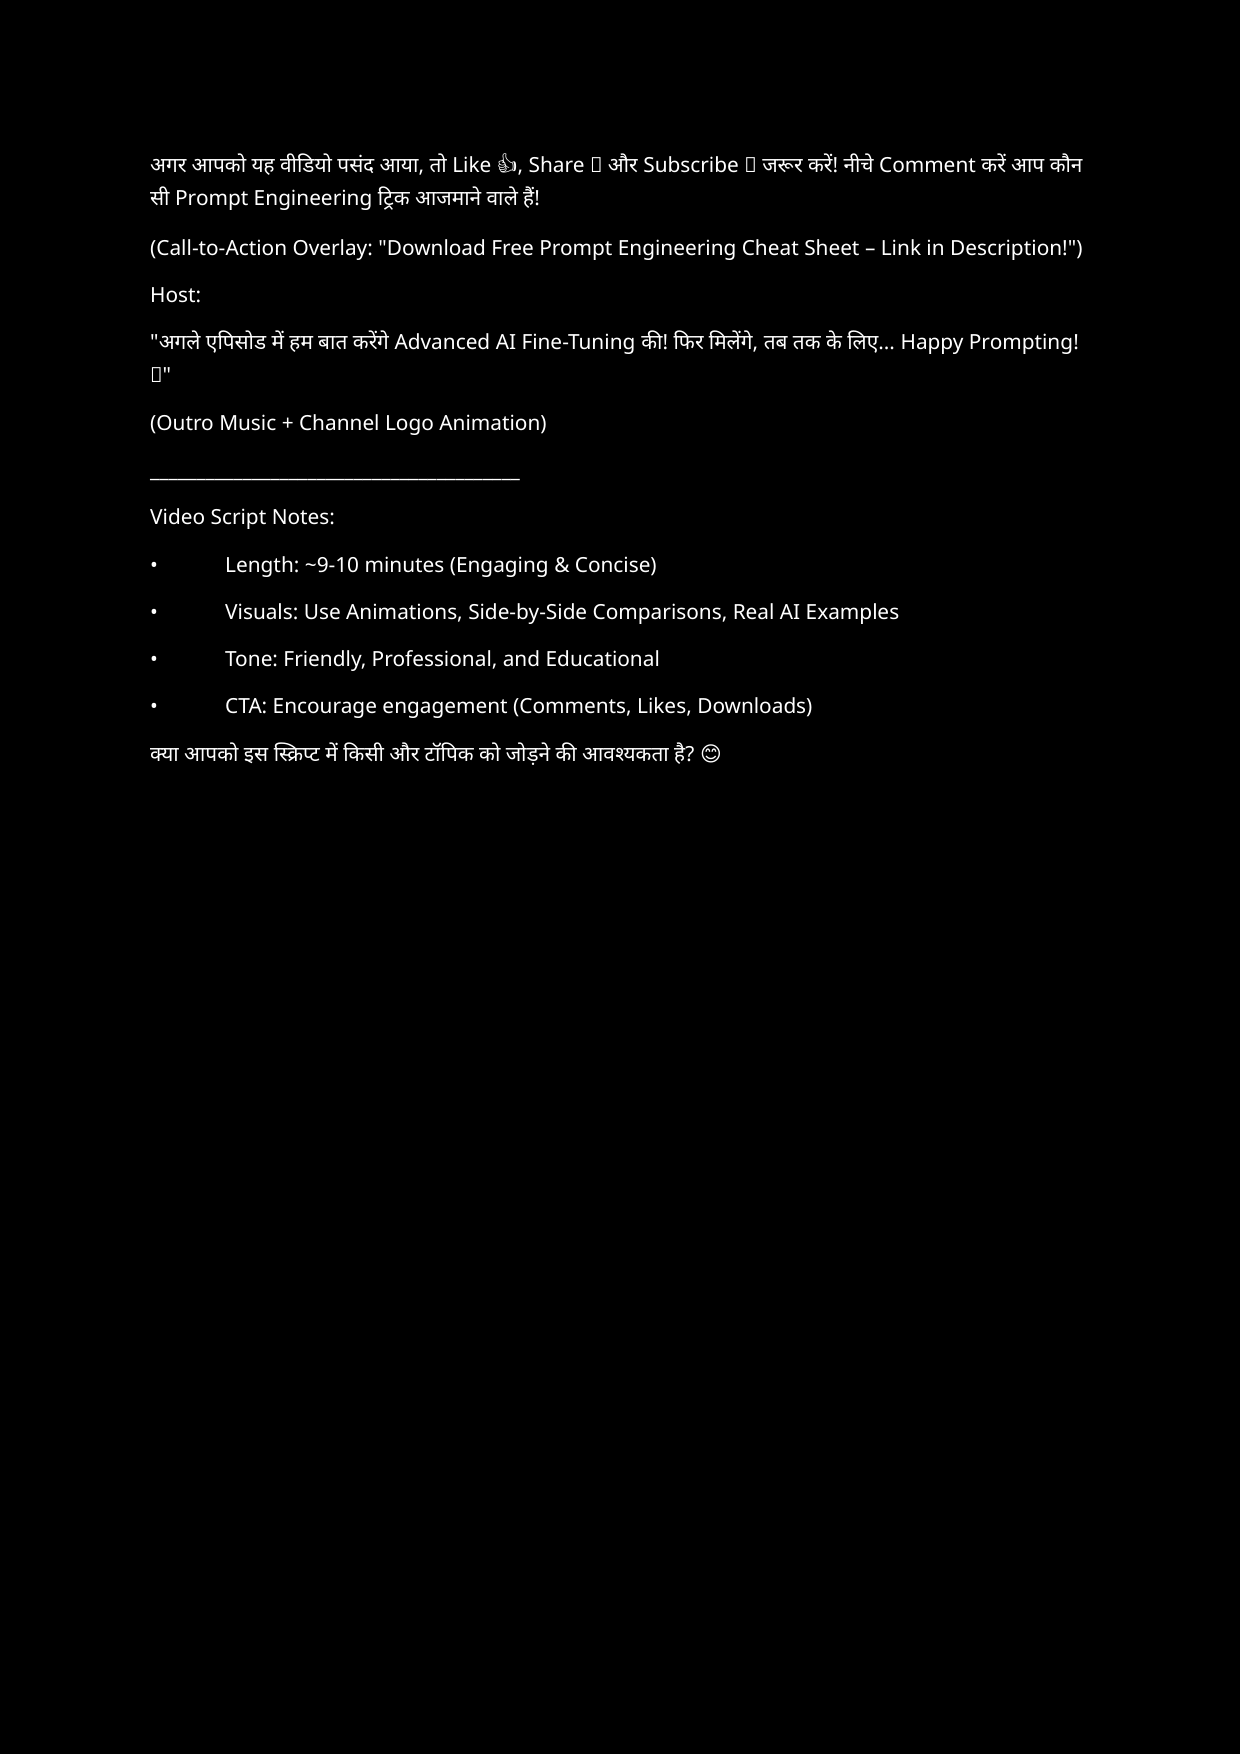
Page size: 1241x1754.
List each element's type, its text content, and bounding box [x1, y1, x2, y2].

text Host: [150, 280, 1090, 309]
text • Length: ~9-10 minutes (Engaging & Concise) [150, 550, 1090, 578]
text ________________________________________ [150, 455, 1090, 483]
text • Visuals: Use Animations, Side-by-Side Comparisons, Real AI Examples [150, 597, 1090, 625]
text (Call-to-Action Overlay: "Download Free Prompt Engineering Cheat Sheet – Link in Description!") [150, 233, 1090, 261]
text • CTA: Encourage engagement (Comments, Likes, Downloads) [150, 692, 1090, 720]
text क्या आपको इस स्क्रिप्ट में किसी और टॉपिक को जोड़ने की आवश्यकता है? 😊 [150, 739, 1090, 770]
text (Outro Music + Channel Logo Animation) [150, 408, 1090, 436]
text Video Script Notes: [150, 502, 1090, 531]
text अगर आपको यह वीडियो पसंद आया, तो Like 👍, Share 🔗 और Subscribe 🔔 जरूर करें! नीचे Comment करें आप कौन सी Prompt Engineering ट्रिक आजमाने वाले हैं! [150, 150, 1090, 214]
text • Tone: Friendly, Professional, and Educational [150, 644, 1090, 673]
text "अगले एपिसोड में हम बात करेंगे Advanced AI Fine-Tuning की! फिर मिलेंगे, तब तक के लिए... Happy Prompting! 🙏" [150, 327, 1090, 389]
